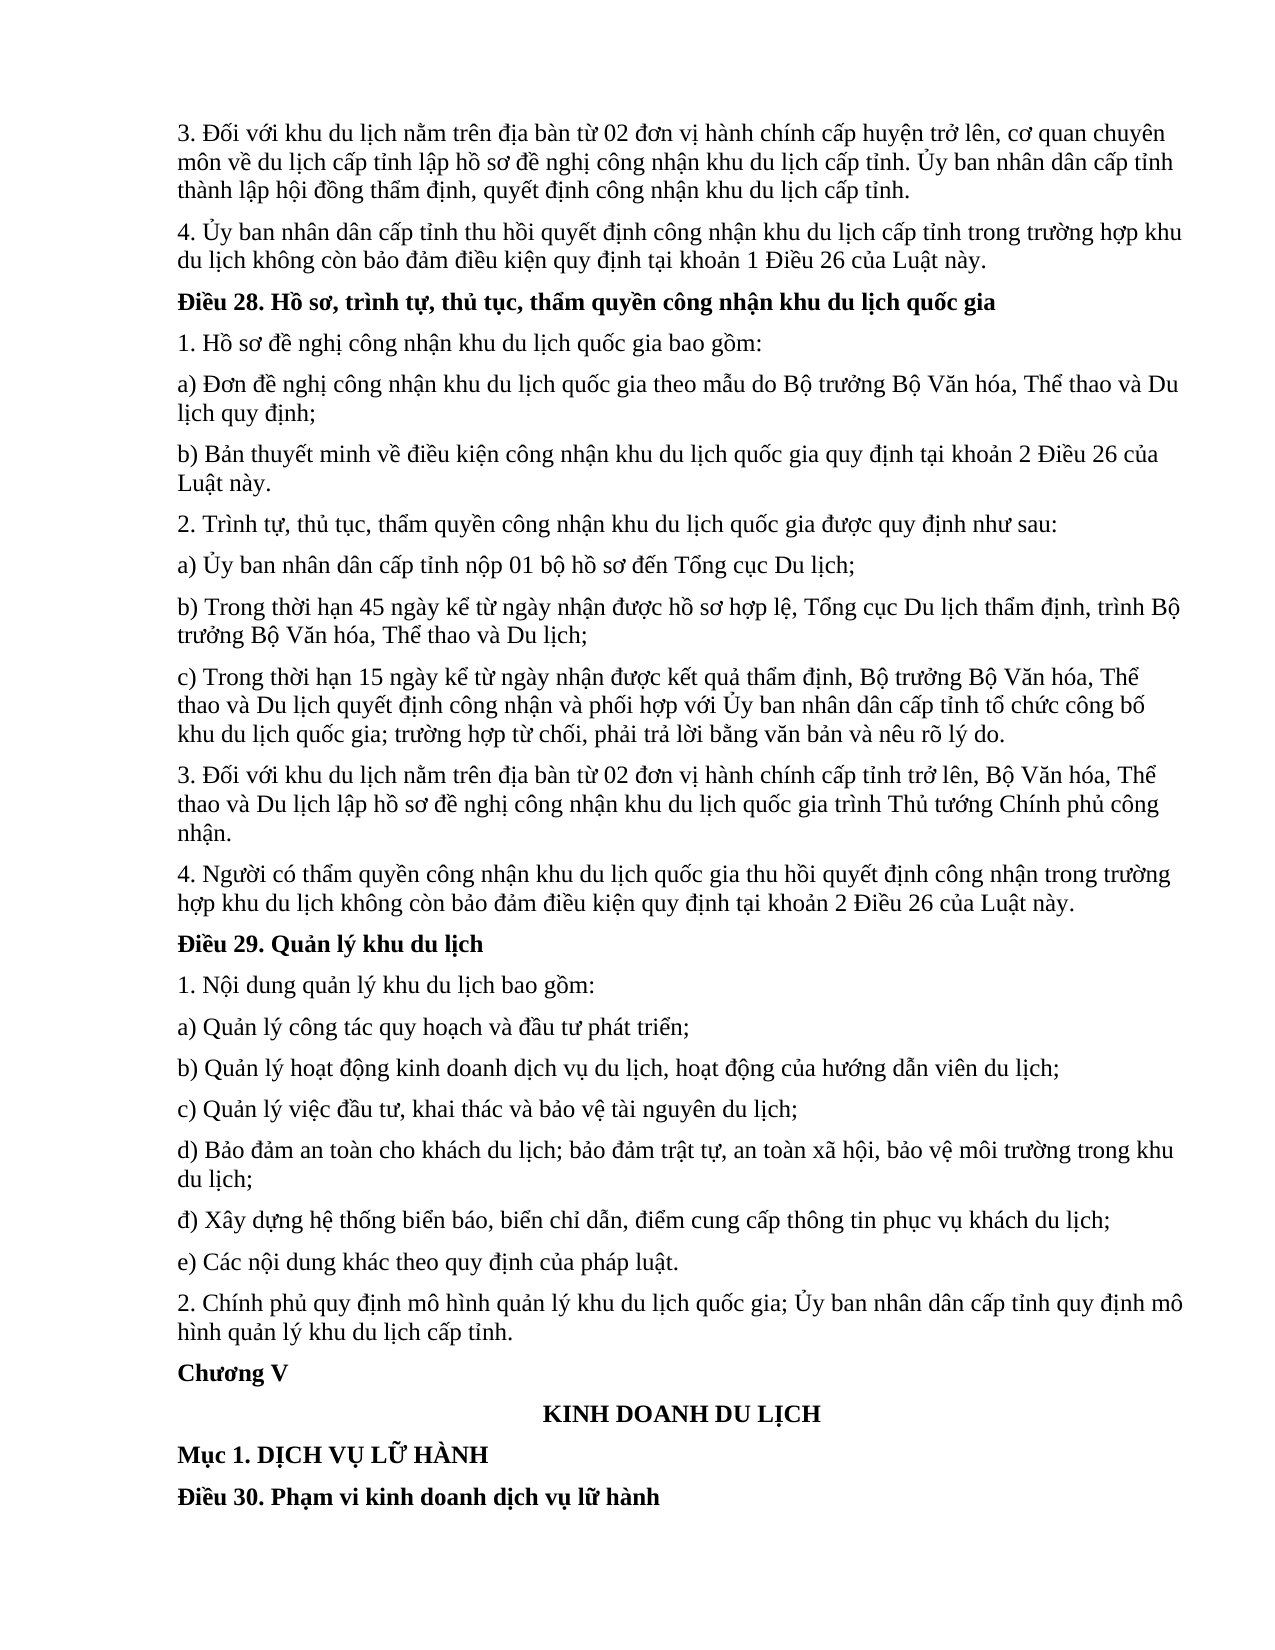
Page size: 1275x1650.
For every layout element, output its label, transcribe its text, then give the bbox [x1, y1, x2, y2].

text d) Bảo đảm an toàn cho khách du lịch; bảo đảm trật tự, an toàn xã hội, bảo vệ môi trường trong khu du lịch; [177, 1136, 1186, 1193]
text b) Bản thuyết minh về điều kiện công nhận khu du lịch quốc gia quy định tại khoản 2 Điều 26 của Luật này. [177, 439, 1186, 497]
text Điều 28. Hồ sơ, trình tự, thủ tục, thẩm quyền công nhận khu du lịch quốc gia [177, 287, 1186, 316]
text 2. Chính phủ quy định mô hình quản lý khu du lịch quốc gia; Ủy ban nhân dân cấp tỉnh quy định mô hình quản lý khu du lịch cấp tỉnh. [177, 1288, 1186, 1346]
text Chương V [177, 1358, 1186, 1387]
text 3. Đối với khu du lịch nằm trên địa bàn từ 02 đơn vị hành chính cấp huyện trở lên, cơ quan chuyên môn về du lịch cấp tỉnh lập hồ sơ đề nghị công nhận khu du lịch cấp tỉnh. Ủy ban nhân dân cấp tỉnh thành lập hội đồng thẩm định, quyết định công nhận khu du lịch cấp tỉnh. [177, 118, 1186, 204]
text 3. Đối với khu du lịch nằm trên địa bàn từ 02 đơn vị hành chính cấp tỉnh trở lên, Bộ Văn hóa, Thể thao và Du lịch lập hồ sơ đề nghị công nhận khu du lịch quốc gia trình Thủ tướng Chính phủ công nhận. [177, 761, 1186, 847]
text 1. Nội dung quản lý khu du lịch bao gồm: [177, 971, 1186, 999]
text Mục 1. DỊCH VỤ LỮ HÀNH [177, 1441, 1186, 1469]
text 4. Ủy ban nhân dân cấp tỉnh thu hồi quyết định công nhận khu du lịch cấp tỉnh trong trường hợp khu du lịch không còn bảo đảm điều kiện quy định tại khoản 1 Điều 26 của Luật này. [177, 217, 1186, 274]
text 1. Hồ sơ đề nghị công nhận khu du lịch quốc gia bao gồm: [177, 328, 1186, 357]
text c) Trong thời hạn 15 ngày kể từ ngày nhận được kết quả thẩm định, Bộ trưởng Bộ Văn hóa, Thể thao và Du lịch quyết định công nhận và phối hợp với Ủy ban nhân dân cấp tỉnh tổ chức công bố khu du lịch quốc gia; trường hợp từ chối, phải trả lời bằng văn bản và nêu rõ lý do. [177, 662, 1186, 748]
text Điều 29. Quản lý khu du lịch [177, 929, 1186, 958]
text b) Quản lý hoạt động kinh doanh dịch vụ du lịch, hoạt động của hướng dẫn viên du lịch; [177, 1053, 1186, 1082]
text a) Đơn đề nghị công nhận khu du lịch quốc gia theo mẫu do Bộ trưởng Bộ Văn hóa, Thể thao và Du lịch quy định; [177, 369, 1186, 427]
text 4. Người có thẩm quyền công nhận khu du lịch quốc gia thu hồi quyết định công nhận trong trường hợp khu du lịch không còn bảo đảm điều kiện quy định tại khoản 2 Điều 26 của Luật này. [177, 859, 1186, 917]
text 2. Trình tự, thủ tục, thẩm quyền công nhận khu du lịch quốc gia được quy định như sau: [177, 509, 1186, 538]
text a) Ủy ban nhân dân cấp tỉnh nộp 01 bộ hồ sơ đến Tổng cục Du lịch; [177, 551, 1186, 579]
text e) Các nội dung khác theo quy định của pháp luật. [177, 1247, 1186, 1276]
text c) Quản lý việc đầu tư, khai thác và bảo vệ tài nguyên du lịch; [177, 1094, 1186, 1123]
text KINH DOANH DU LỊCH [177, 1399, 1186, 1428]
text đ) Xây dựng hệ thống biển báo, biển chỉ dẫn, điểm cung cấp thông tin phục vụ khách du lịch; [177, 1206, 1186, 1234]
text b) Trong thời hạn 45 ngày kể từ ngày nhận được hồ sơ hợp lệ, Tổng cục Du lịch thẩm định, trình Bộ trưởng Bộ Văn hóa, Thể thao và Du lịch; [177, 592, 1186, 649]
text a) Quản lý công tác quy hoạch và đầu tư phát triển; [177, 1012, 1186, 1041]
text Điều 30. Phạm vi kinh doanh dịch vụ lữ hành [177, 1482, 1186, 1511]
